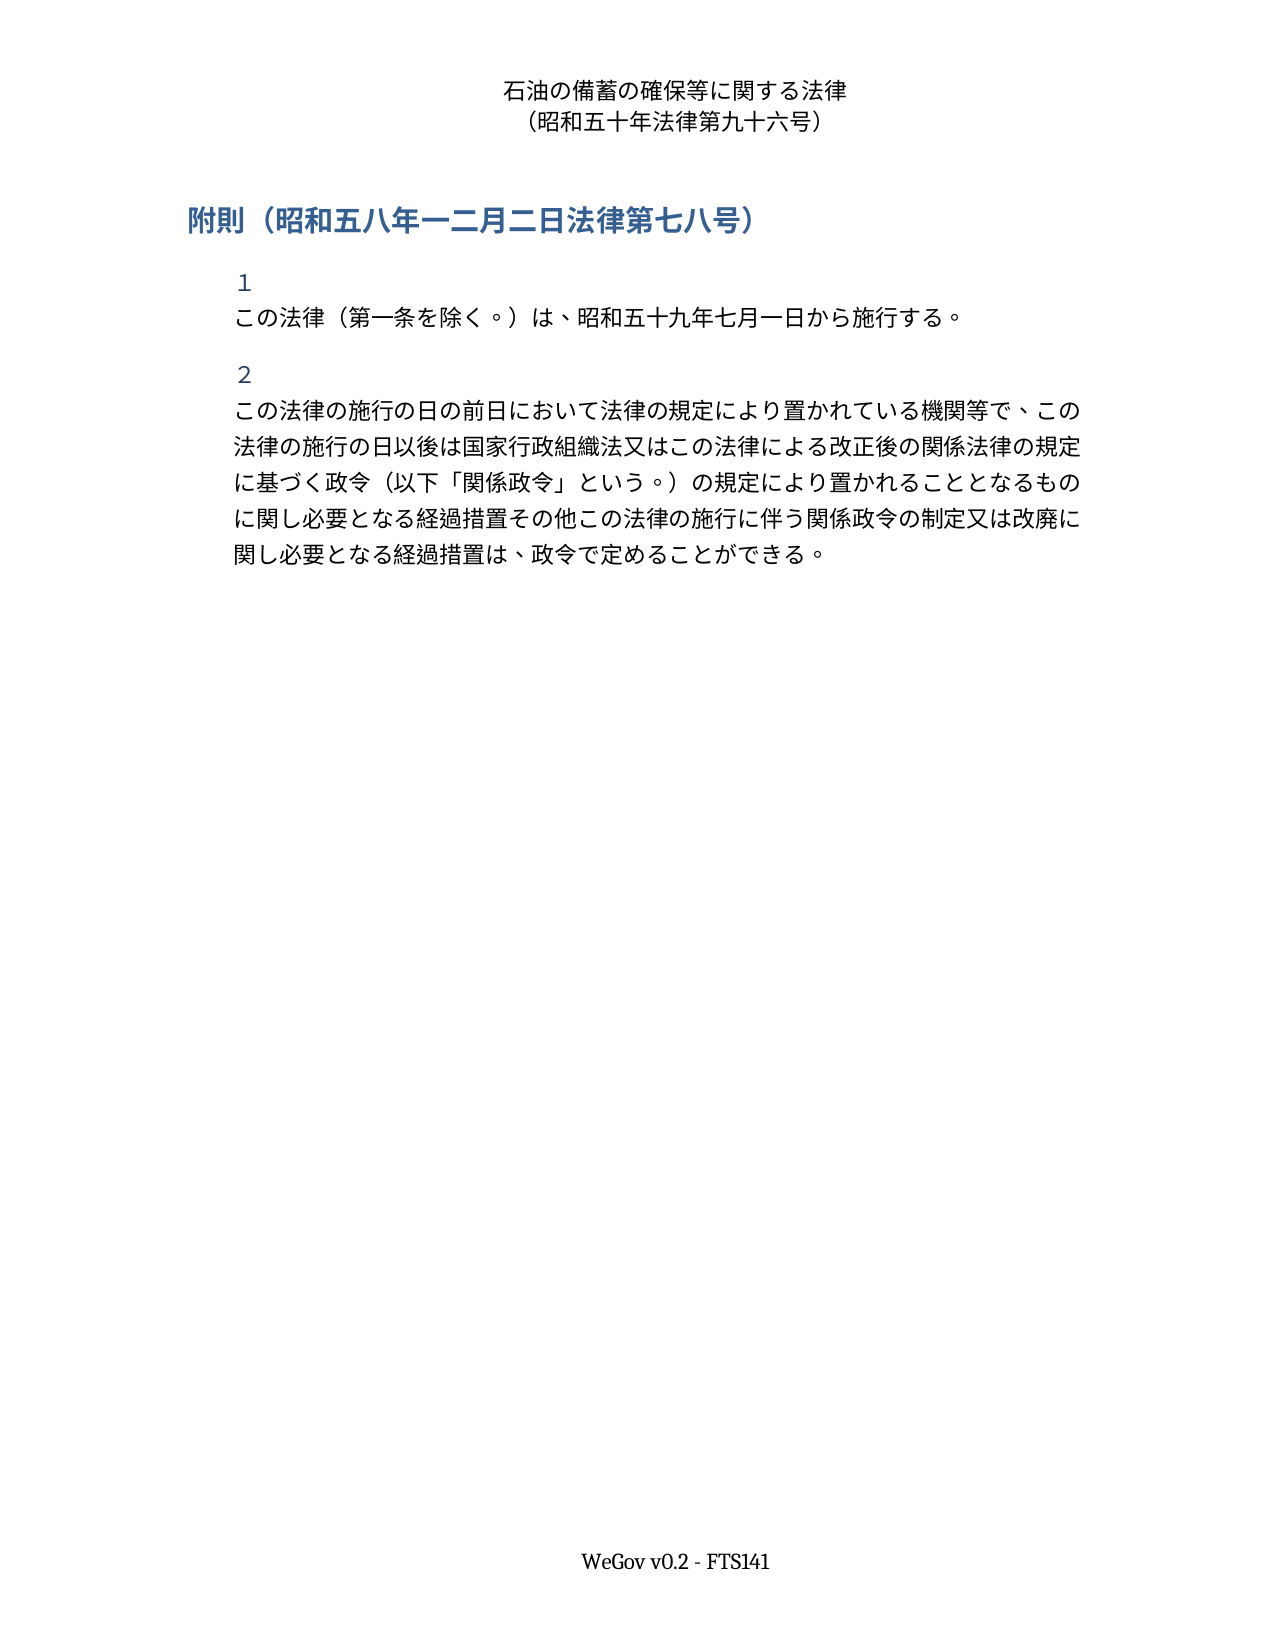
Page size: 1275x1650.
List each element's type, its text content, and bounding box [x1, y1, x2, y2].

text この法律の施行の日の前日において法律の規定により置かれている機関等で、この法律の施行の日以後は国家行政組織法又はこの法律による改正後の関係法律の規定に基づく政令（以下「関係政令」という。）の規定により置かれることとなるものに関し必要となる経過措置その他この法律の施行に伴う関係政令の制定又は改廃に関し必要となる経過措置は、政令で定めることができる。 [233, 395, 1087, 570]
subtitle ２ [233, 359, 1087, 390]
subtitle １ [233, 266, 1087, 298]
subtitle 附則（昭和五八年一二月二日法律第七八号） [187, 200, 1087, 240]
text この法律（第一条を除く。）は、昭和五十九年七月一日から施行する。 [233, 302, 1087, 334]
